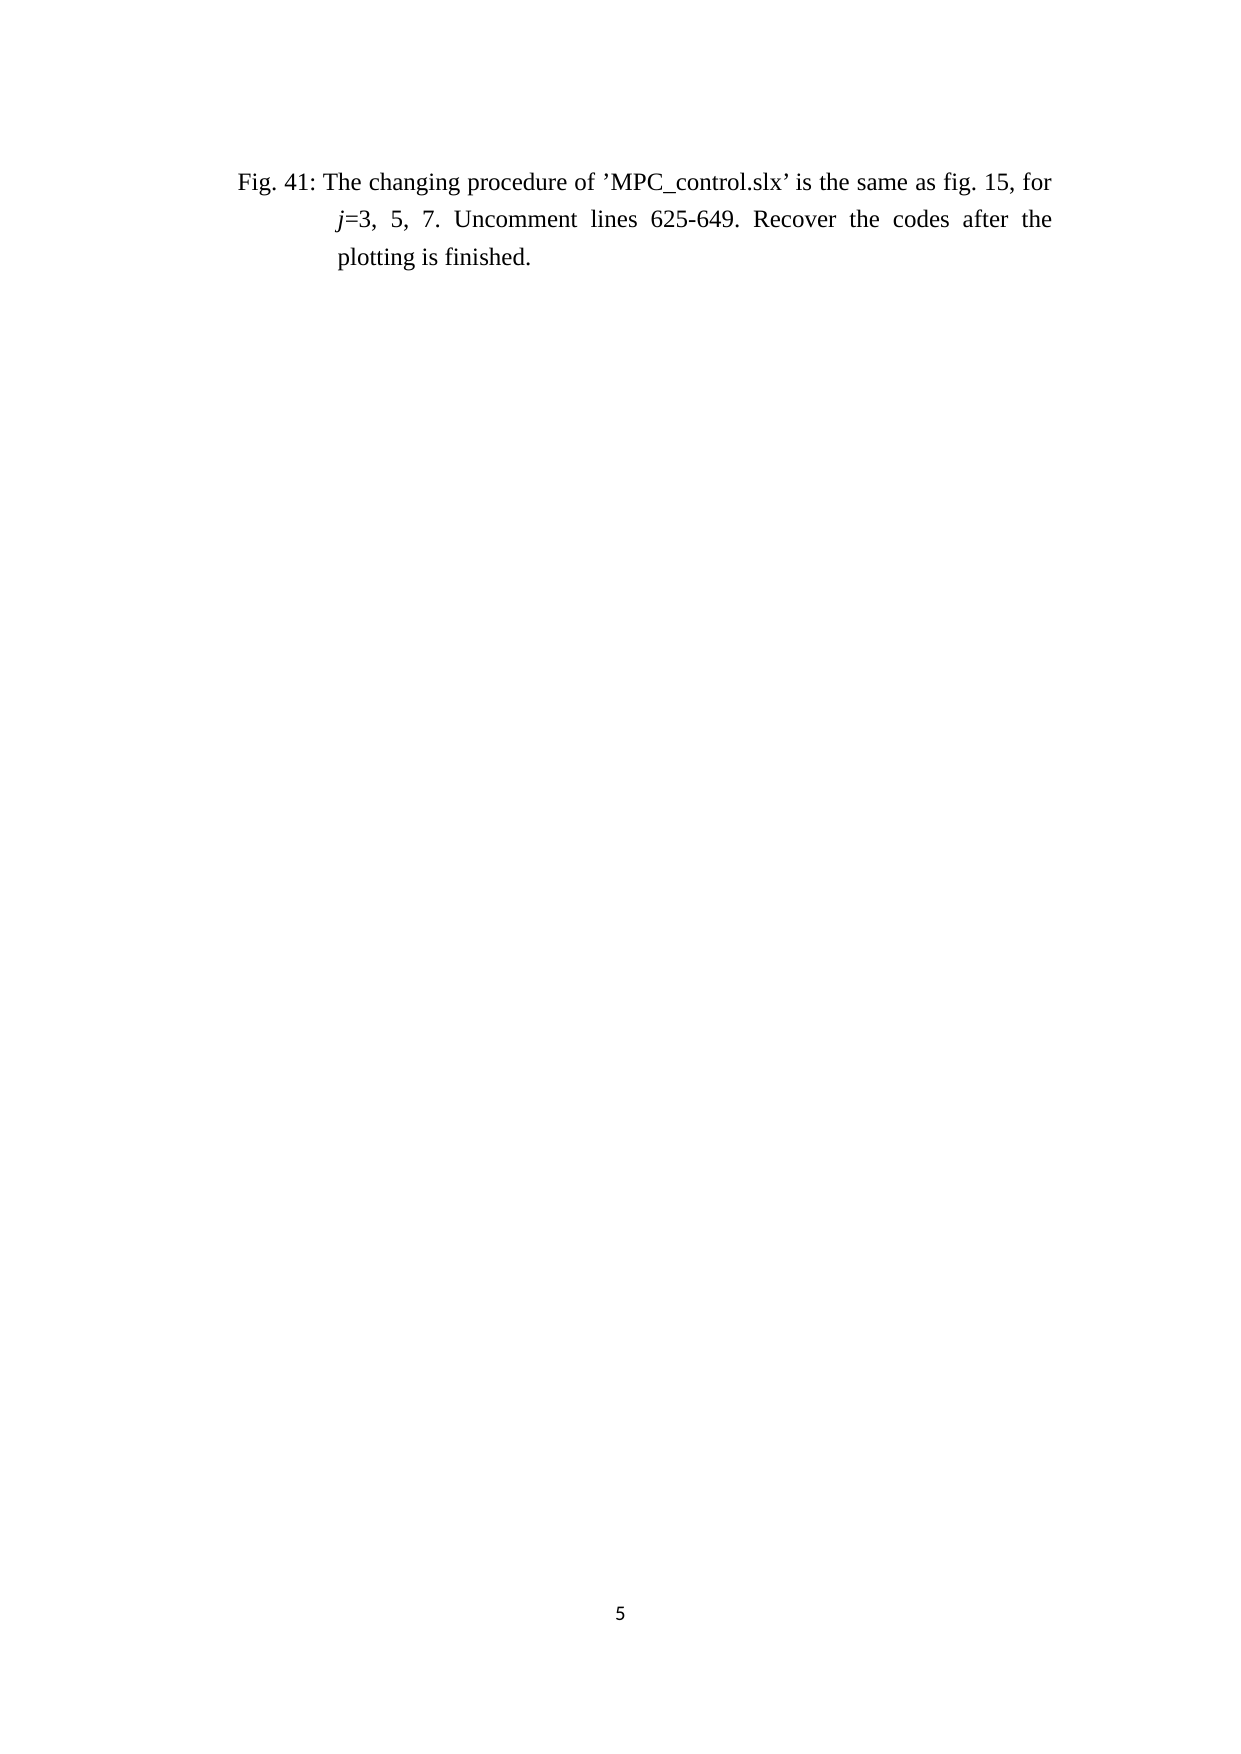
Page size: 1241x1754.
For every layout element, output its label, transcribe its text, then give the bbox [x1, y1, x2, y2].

text Fig. 41: The changing procedure of ’MPC_control.slx’ is the same as fig. 15, for j=3, 5, 7. Uncomment lines 625-649. Recover the codes after the plotting is finished. [237, 162, 1053, 275]
